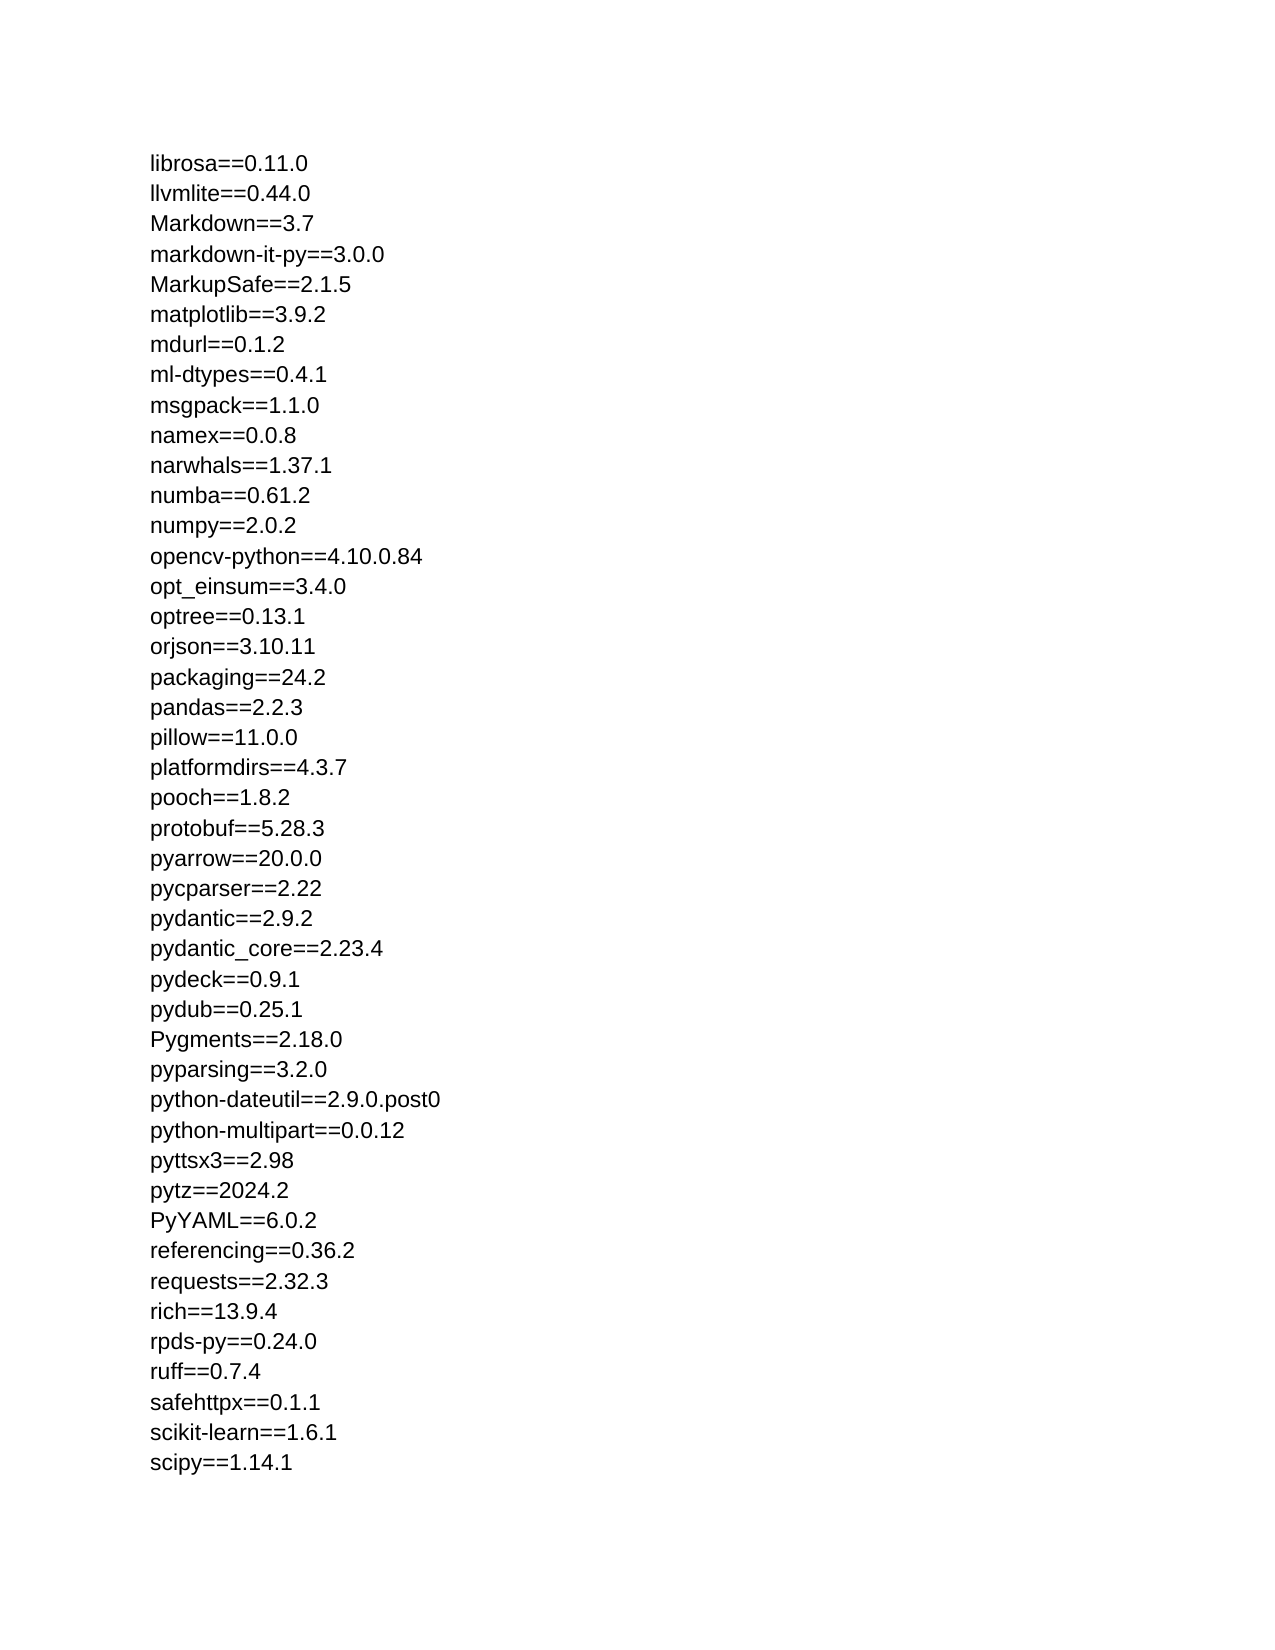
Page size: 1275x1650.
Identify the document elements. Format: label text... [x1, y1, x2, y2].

text optree==0.13.1 [150, 603, 1125, 629]
text safehttpx==0.1.1 [150, 1388, 1125, 1415]
text requests==2.32.3 [150, 1268, 1125, 1294]
text mdurl==0.1.2 [150, 331, 1125, 358]
text numpy==2.0.2 [150, 512, 1125, 539]
text rpds-py==0.24.0 [150, 1328, 1125, 1354]
text pooch==1.8.2 [150, 784, 1125, 811]
text opt_einsum==3.4.0 [150, 573, 1125, 599]
text PyYAML==6.0.2 [150, 1207, 1125, 1234]
text platformdirs==4.3.7 [150, 754, 1125, 781]
text opencv-python==4.10.0.84 [150, 543, 1125, 569]
text pycparser==2.22 [150, 875, 1125, 901]
text pandas==2.2.3 [150, 694, 1125, 720]
text pytz==2024.2 [150, 1177, 1125, 1203]
text llvmlite==0.44.0 [150, 180, 1125, 207]
text pillow==11.0.0 [150, 724, 1125, 750]
text matplotlib==3.9.2 [150, 301, 1125, 327]
text rich==13.9.4 [150, 1298, 1125, 1324]
text orjson==3.10.11 [150, 633, 1125, 660]
text Pygments==2.18.0 [150, 1026, 1125, 1052]
text pyarrow==20.0.0 [150, 845, 1125, 871]
text ml-dtypes==0.4.1 [150, 361, 1125, 388]
text msgpack==1.1.0 [150, 392, 1125, 418]
text numba==0.61.2 [150, 482, 1125, 509]
text python-dateutil==2.9.0.post0 [150, 1086, 1125, 1113]
text pydeck==0.9.1 [150, 966, 1125, 992]
text pyttsx3==2.98 [150, 1147, 1125, 1173]
text scikit-learn==1.6.1 [150, 1419, 1125, 1445]
text packaging==24.2 [150, 663, 1125, 690]
text pydub==0.25.1 [150, 996, 1125, 1022]
text referencing==0.36.2 [150, 1237, 1125, 1264]
text ruff==0.7.4 [150, 1358, 1125, 1385]
text pydantic==2.9.2 [150, 905, 1125, 932]
text librosa==0.11.0 [150, 150, 1125, 176]
text narwhals==1.37.1 [150, 452, 1125, 478]
text pydantic_core==2.23.4 [150, 935, 1125, 962]
text Markdown==3.7 [150, 210, 1125, 237]
text pyparsing==3.2.0 [150, 1056, 1125, 1083]
text protobuf==5.28.3 [150, 814, 1125, 841]
text scipy==1.14.1 [150, 1449, 1125, 1475]
text markdown-it-py==3.0.0 [150, 241, 1125, 267]
text namex==0.0.8 [150, 422, 1125, 448]
text MarkupSafe==2.1.5 [150, 271, 1125, 297]
text python-multipart==0.0.12 [150, 1117, 1125, 1143]
